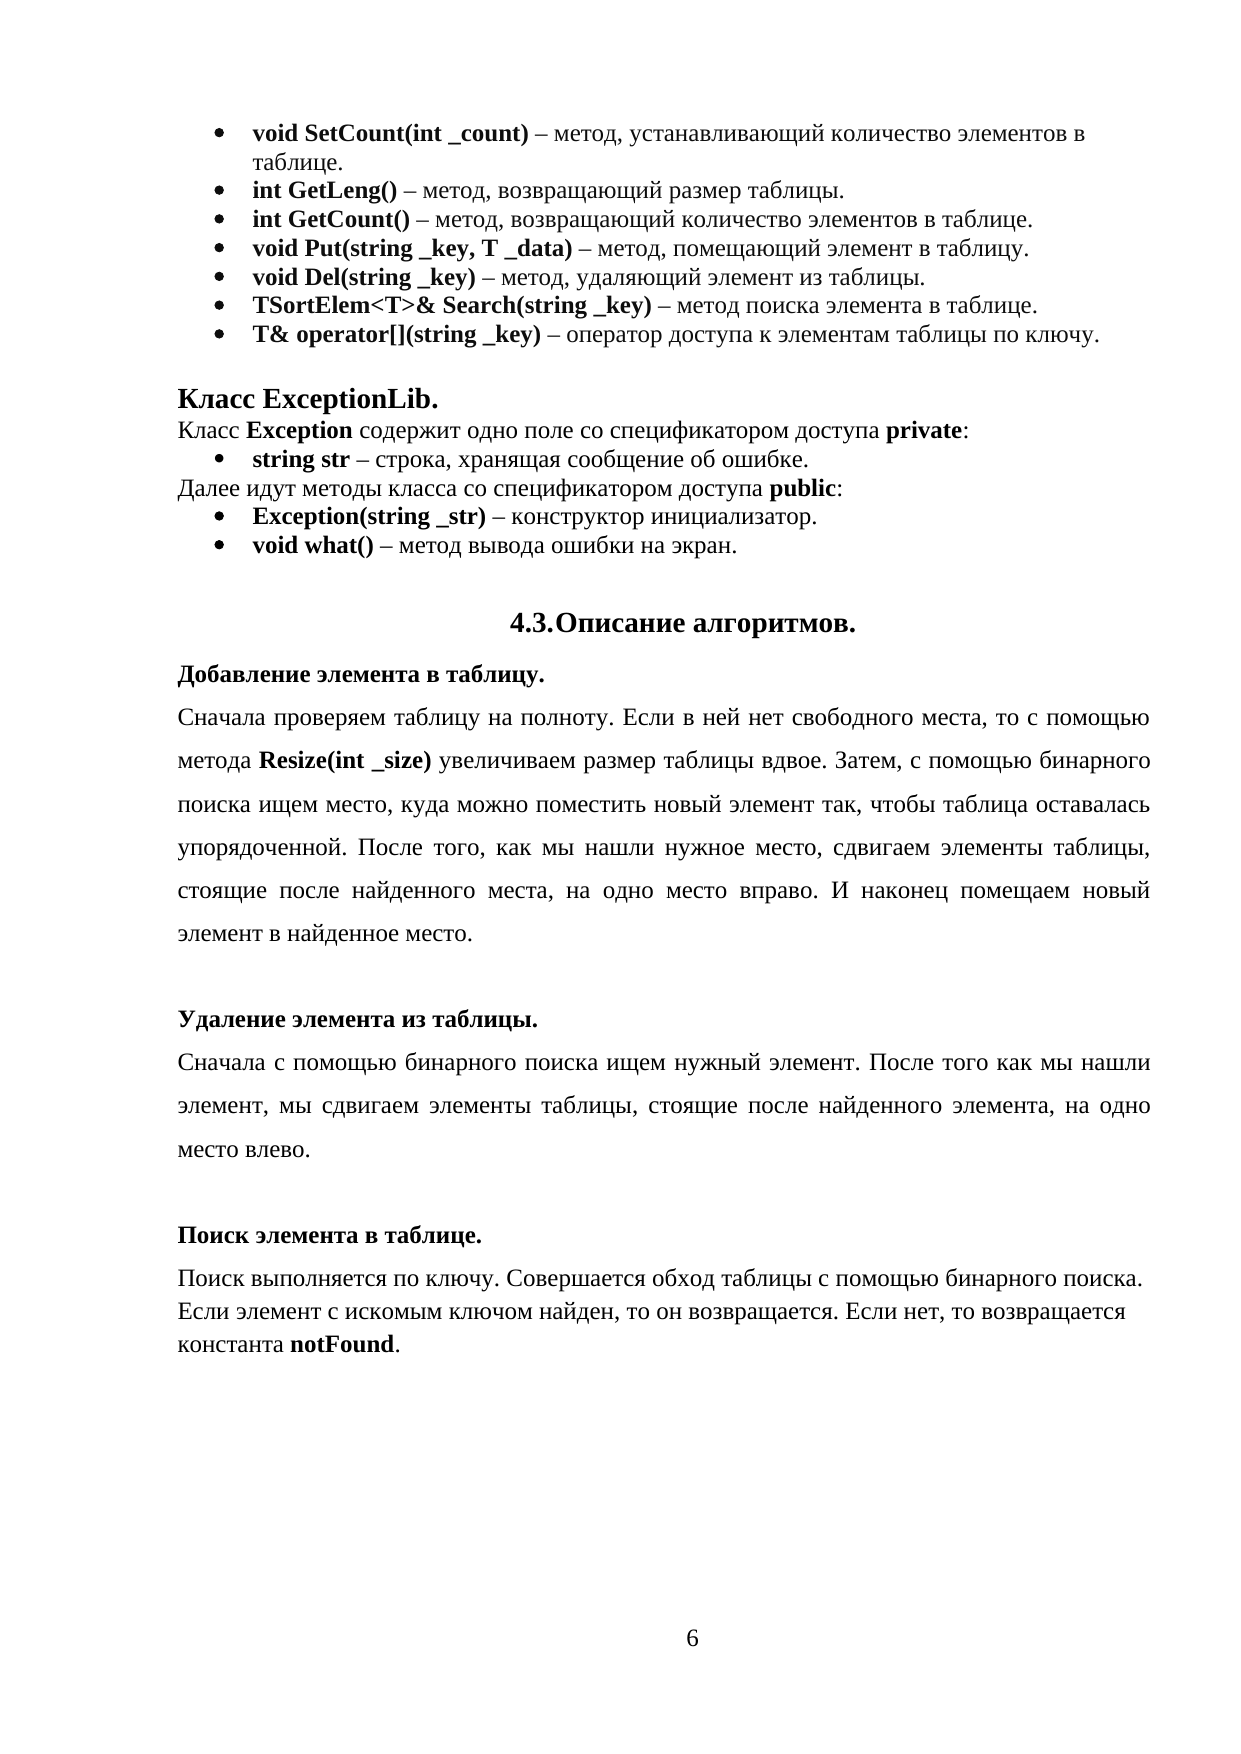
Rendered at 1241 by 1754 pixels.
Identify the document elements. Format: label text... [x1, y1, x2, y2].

text Удаление элемента из таблицы. [177, 1004, 1152, 1033]
text Поиск выполняется по ключу. Совершается обход таблицы с помощью бинарного поиска. Если элемент с искомым ключом найден, то он возвращается. Если нет, то возвращается константа notFound. [177, 1263, 1152, 1358]
text Поиск элемента в таблице. [177, 1220, 1152, 1249]
list void what() – метод вывода ошибки на экран. [215, 530, 1152, 559]
text Класс Exception содержит одно поле со спецификатором доступа private: [177, 415, 1152, 444]
text Добавление элемента в таблицу. [177, 659, 1152, 688]
text Сначала проверяем таблицу на полноту. Если в ней нет свободного места, то с помощью метода Resize(int _size) увеличиваем размер таблицы вдвое. Затем, с помощью бинарного поиска ищем место, куда можно поместить новый элемент так, чтобы таблица оставалась упорядоченной. После того, как мы нашли нужное место, сдвигаем элементы таблицы, стоящие после найденного места, на одно место вправо. И наконец помещаем новый элемент в найденное место. [177, 702, 1152, 947]
list TSortElem<T>& Search(string _key) – метод поиска элемента в таблице. [215, 291, 1152, 319]
list T& operator[](string _key) – оператор доступа к элементам таблицы по ключу. [215, 319, 1152, 348]
list int GetLeng() – метод, возвращающий размер таблицы. [215, 176, 1152, 204]
text Сначала с помощью бинарного поиска ищем нужный элемент. После того как мы нашли элемент, мы сдвигаем элементы таблицы, стоящие после найденного элемента, на одно место влево. [177, 1047, 1152, 1162]
list void Put(string _key, T _data) – метод, помещающий элемент в таблицу. [215, 233, 1152, 262]
list void Del(string _key) – метод, удаляющий элемент из таблицы. [215, 262, 1152, 291]
text Класс ExceptionLib. [177, 382, 1152, 415]
list void SetCount(int _count) – метод, устанавливающий количество элементов в таблице. [215, 118, 1152, 176]
text Далее идут методы класса со спецификатором доступа public: [177, 473, 1152, 501]
subtitle Описание алгоритмов. [215, 605, 1152, 638]
list int GetCount() – метод, возвращающий количество элементов в таблице. [215, 204, 1152, 233]
list Exception(string _str) – конструктор инициализатор. [215, 501, 1152, 530]
list string str – строка, хранящая сообщение об ошибке. [215, 444, 1152, 473]
